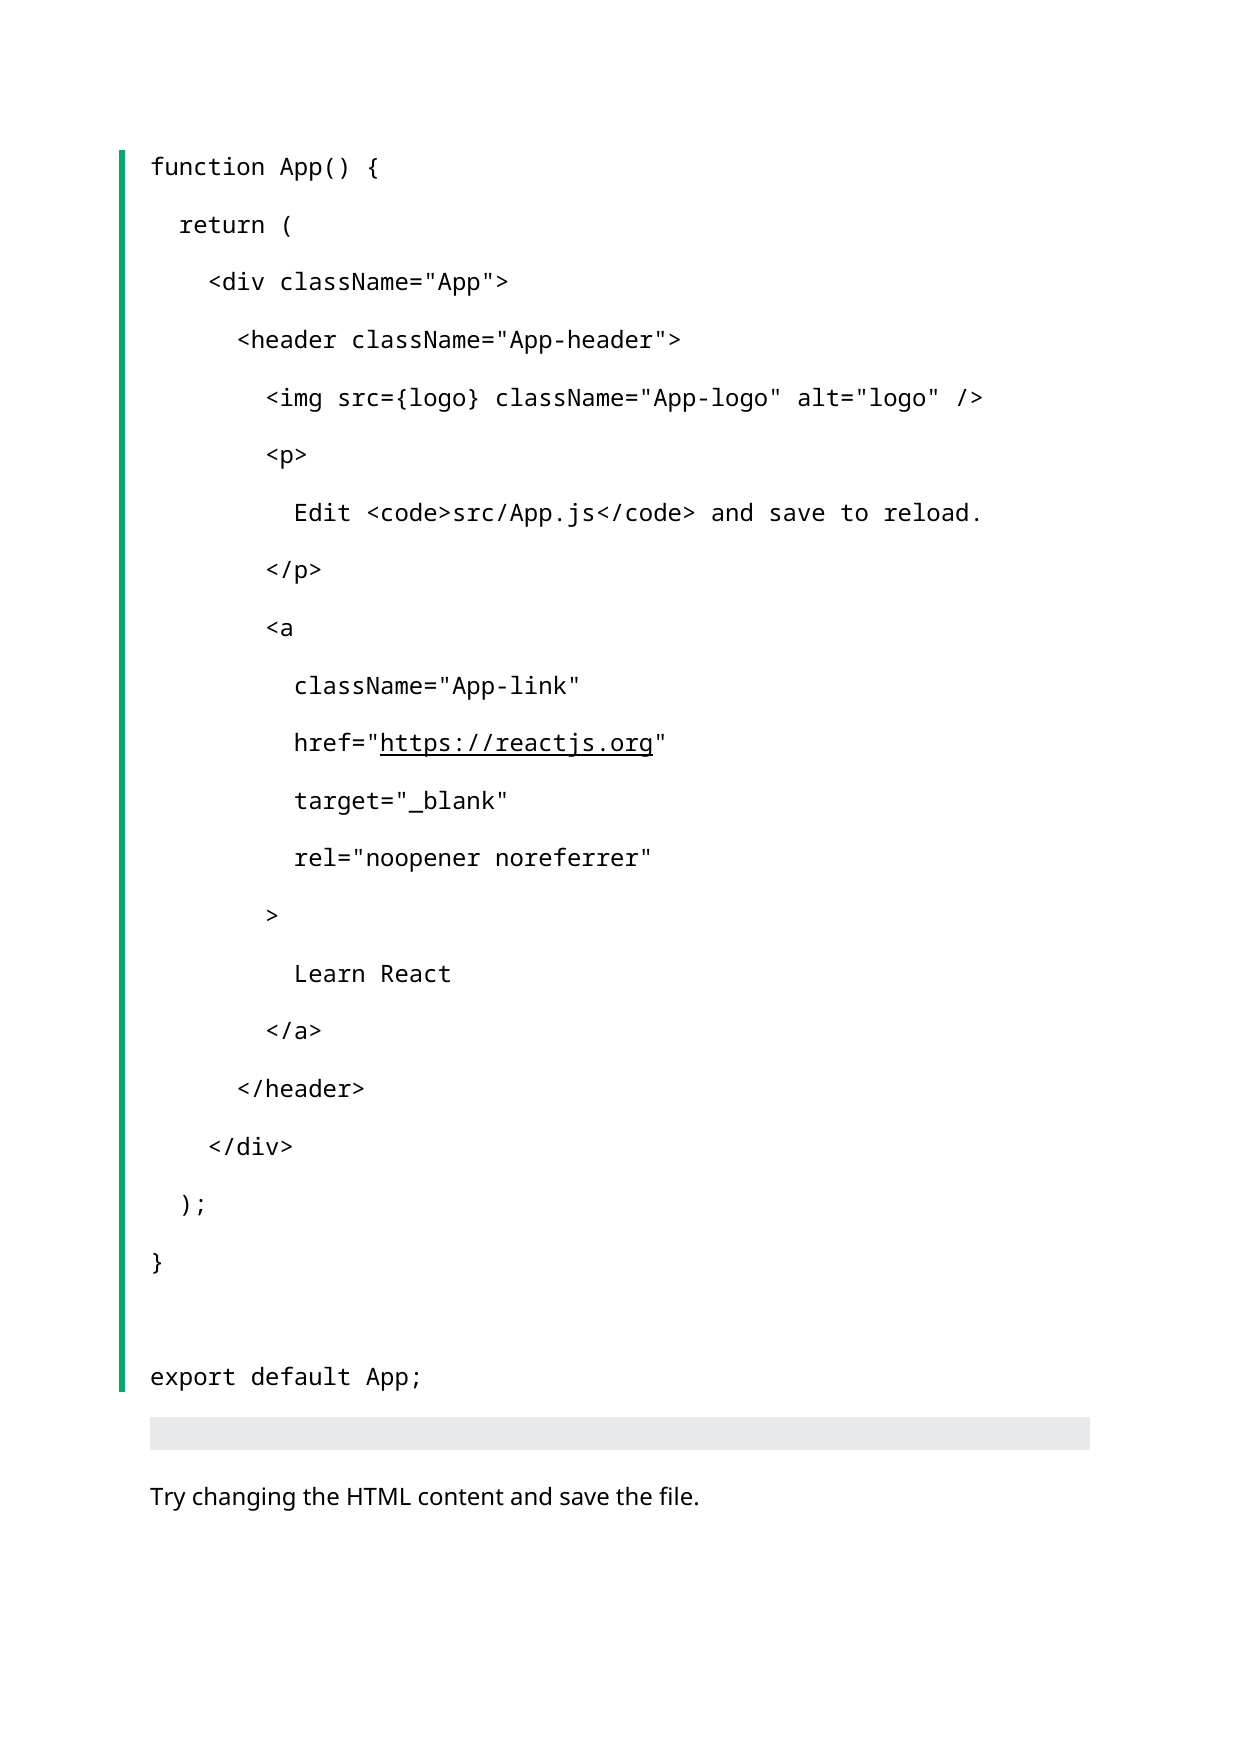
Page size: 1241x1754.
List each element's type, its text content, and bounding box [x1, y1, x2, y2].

text > [125, 899, 1090, 931]
text <a [125, 611, 1090, 643]
text Learn React [125, 956, 1090, 989]
text Try changing the HTML content and save the file. [150, 1480, 1090, 1512]
text rel="noopener noreferrer" [125, 841, 1090, 874]
text <p> [125, 438, 1090, 471]
text <div className="App"> [125, 265, 1090, 298]
text function App() { [150, 150, 1090, 183]
text className="App-link" [125, 668, 1090, 701]
text </a> [125, 1014, 1090, 1047]
text target="_blank" [125, 784, 1090, 816]
text } [125, 1244, 1090, 1277]
text </p> [125, 553, 1090, 586]
text export default App; [125, 1360, 1090, 1392]
text ); [125, 1187, 1090, 1219]
text <img src={logo} className="App-logo" alt="logo" /> [125, 380, 1090, 413]
text </div> [125, 1129, 1090, 1162]
text href="https://reactjs.org" [125, 726, 1090, 759]
text </header> [125, 1072, 1090, 1104]
text <header className="App-header"> [125, 323, 1090, 355]
text return ( [125, 208, 1090, 240]
text Edit <code>src/App.js</code> and save to reload. [125, 496, 1090, 528]
